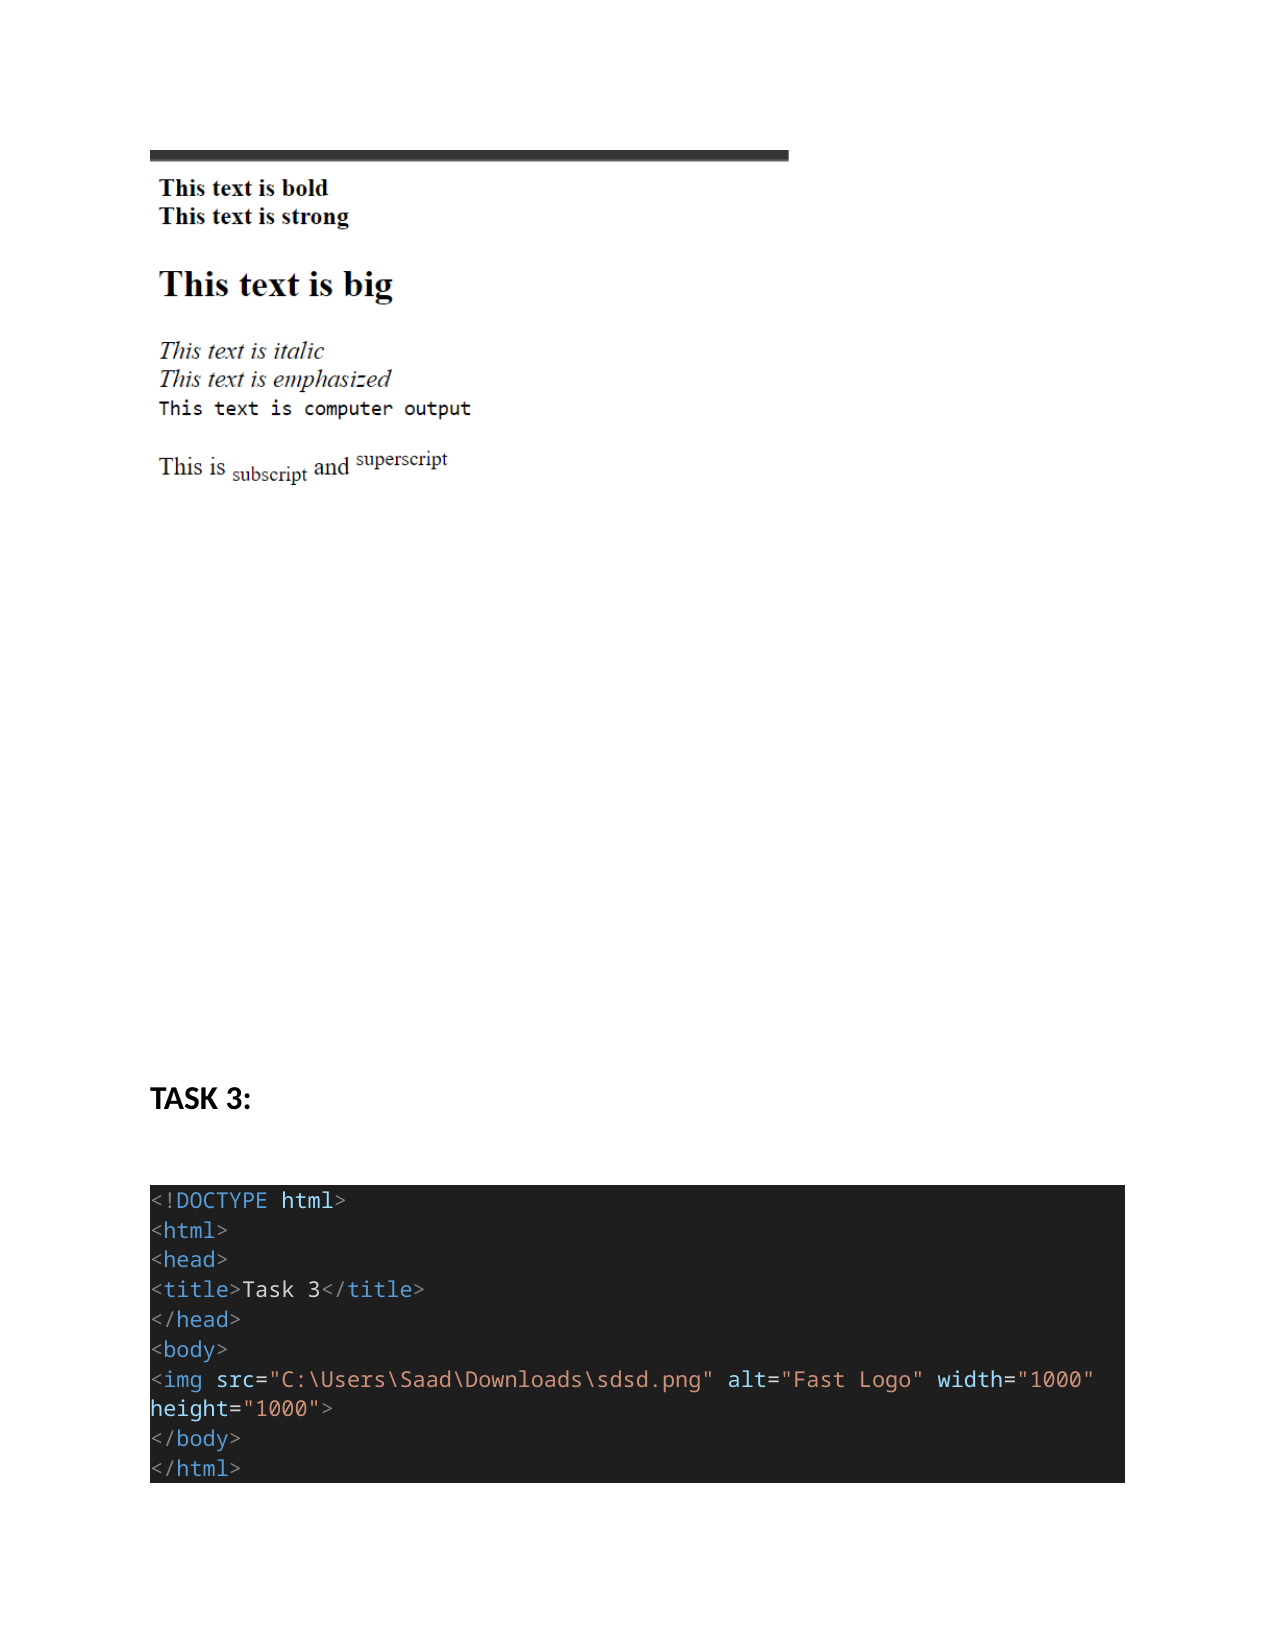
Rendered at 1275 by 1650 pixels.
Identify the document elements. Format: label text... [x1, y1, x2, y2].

text <head> [150, 1244, 1125, 1274]
text </head> [150, 1304, 1125, 1334]
text <body> [150, 1334, 1125, 1363]
text <img src="C:\Users\Saad\Downloads\sdsd.png" alt="Fast Logo" width="1000" height="1000"> [150, 1363, 1125, 1423]
text <!DOCTYPE html> [150, 1185, 1125, 1214]
text </body> [150, 1423, 1125, 1453]
text <html> [150, 1214, 1125, 1244]
picture [150, 150, 789, 1059]
text <title>Task 3</title> [150, 1274, 1125, 1304]
text </html> [150, 1453, 1125, 1483]
text TASK 3: [150, 1077, 1125, 1118]
